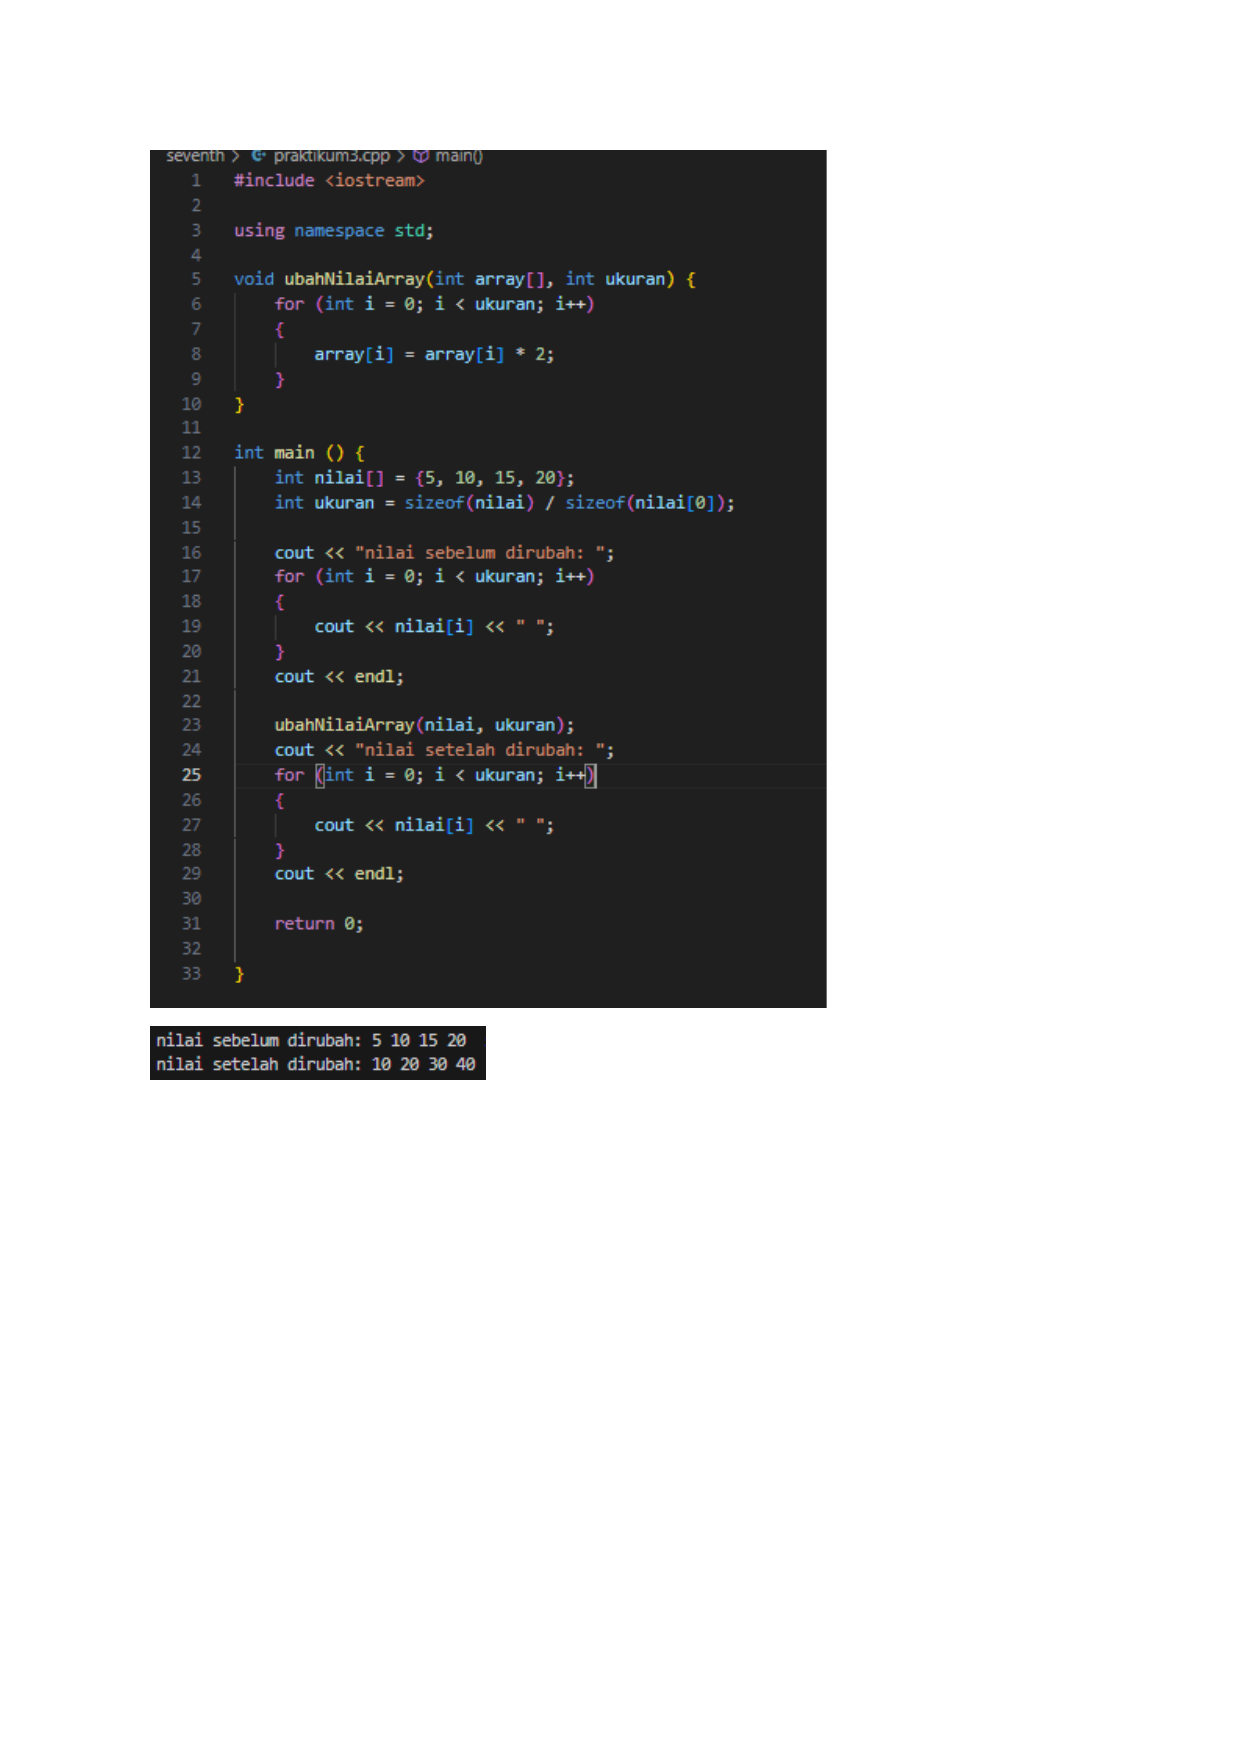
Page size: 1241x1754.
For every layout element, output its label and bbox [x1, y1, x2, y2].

picture [150, 1026, 486, 1080]
picture [150, 150, 827, 1008]
